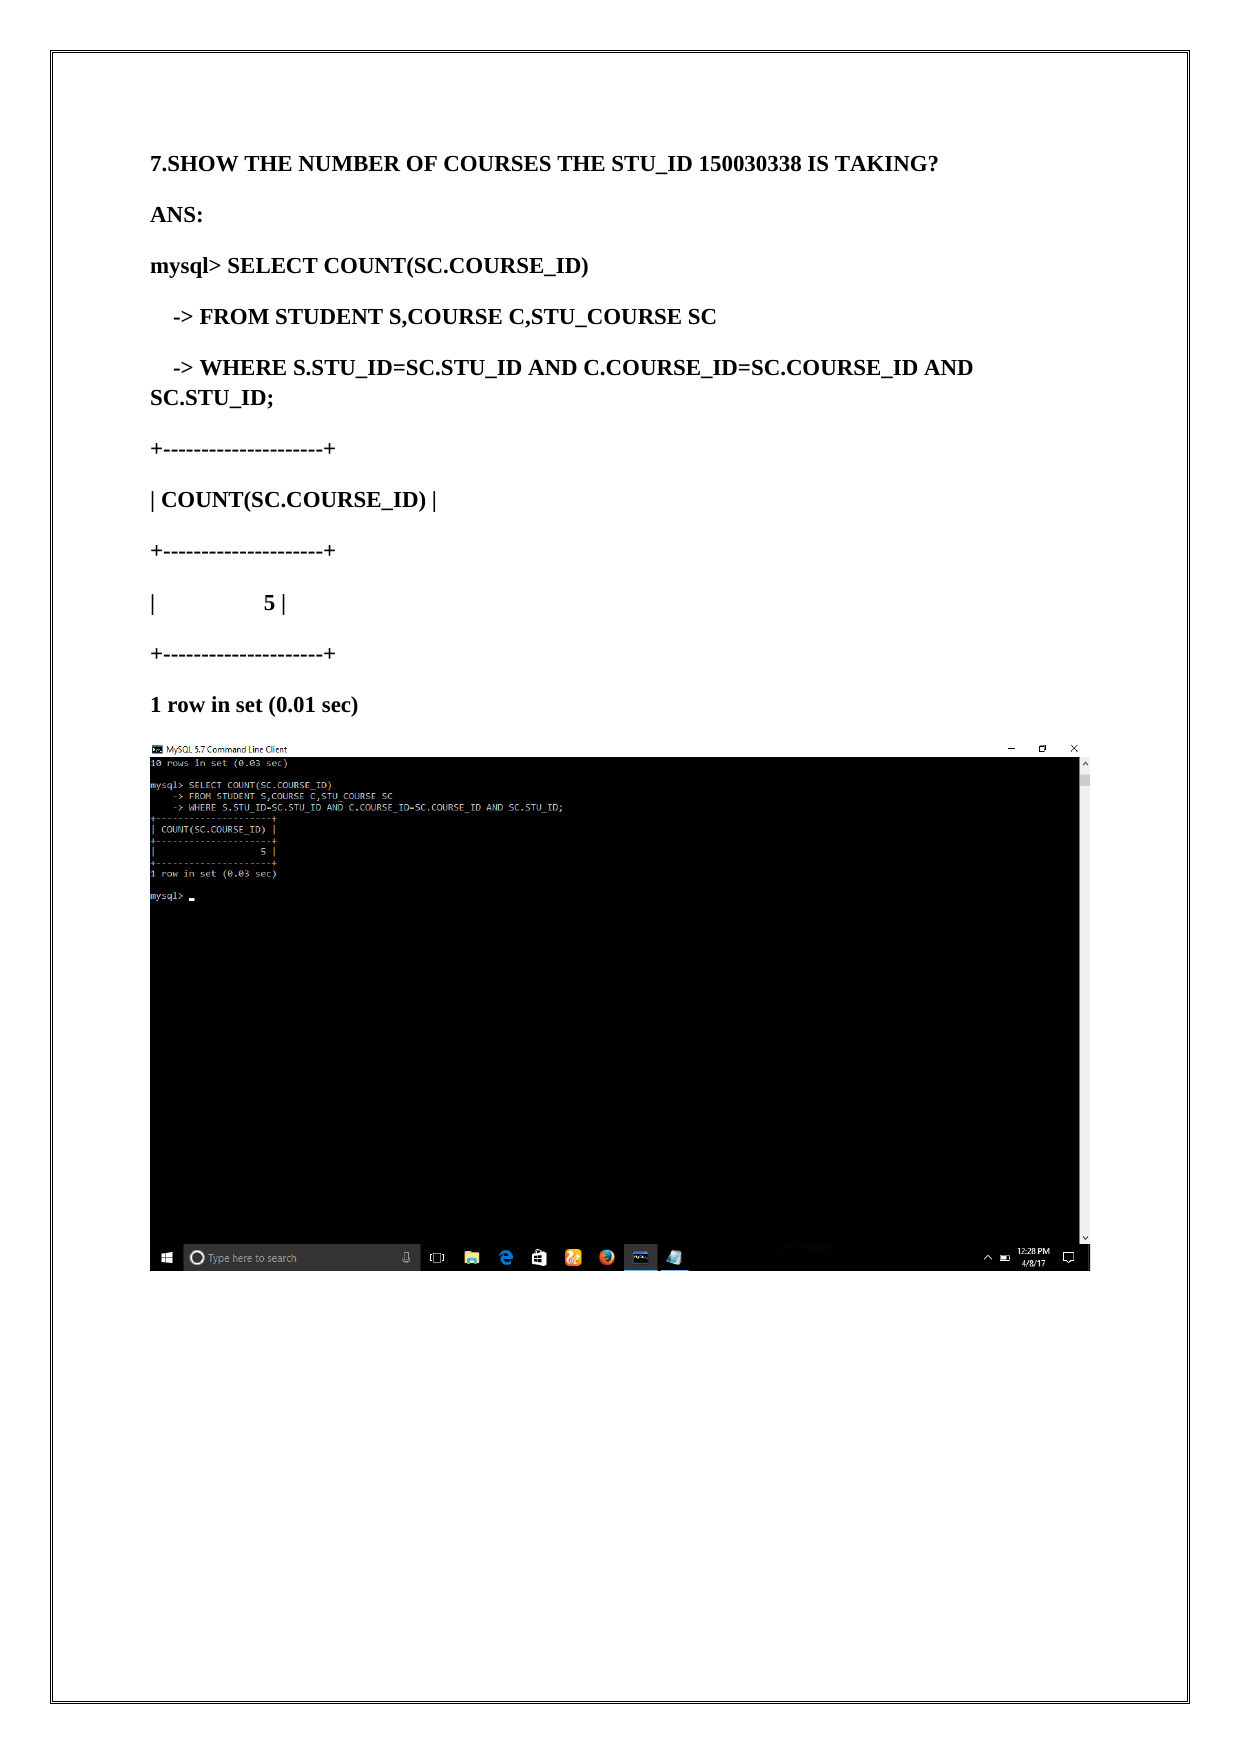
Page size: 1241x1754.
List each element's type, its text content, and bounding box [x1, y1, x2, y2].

text +---------------------+ [150, 537, 1090, 564]
text 1 row in set (0.01 sec) [150, 691, 1090, 717]
picture [150, 741, 1091, 1271]
text ANS: [150, 201, 1090, 227]
text | COUNT(SC.COURSE_ID) | [150, 486, 1090, 513]
text +---------------------+ [150, 435, 1090, 462]
text -> WHERE S.STU_ID=SC.STU_ID AND C.COURSE_ID=SC.COURSE_ID AND SC.STU_ID; [150, 354, 1090, 411]
text | 5 | [150, 588, 1090, 615]
text -> FROM STUDENT S,COURSE C,STU_COURSE SC [150, 303, 1090, 329]
text 7.SHOW THE NUMBER OF COURSES THE STU_ID 150030338 IS TAKING? [150, 150, 1090, 176]
text +---------------------+ [150, 639, 1090, 666]
text mysql> SELECT COUNT(SC.COURSE_ID) [150, 252, 1090, 278]
